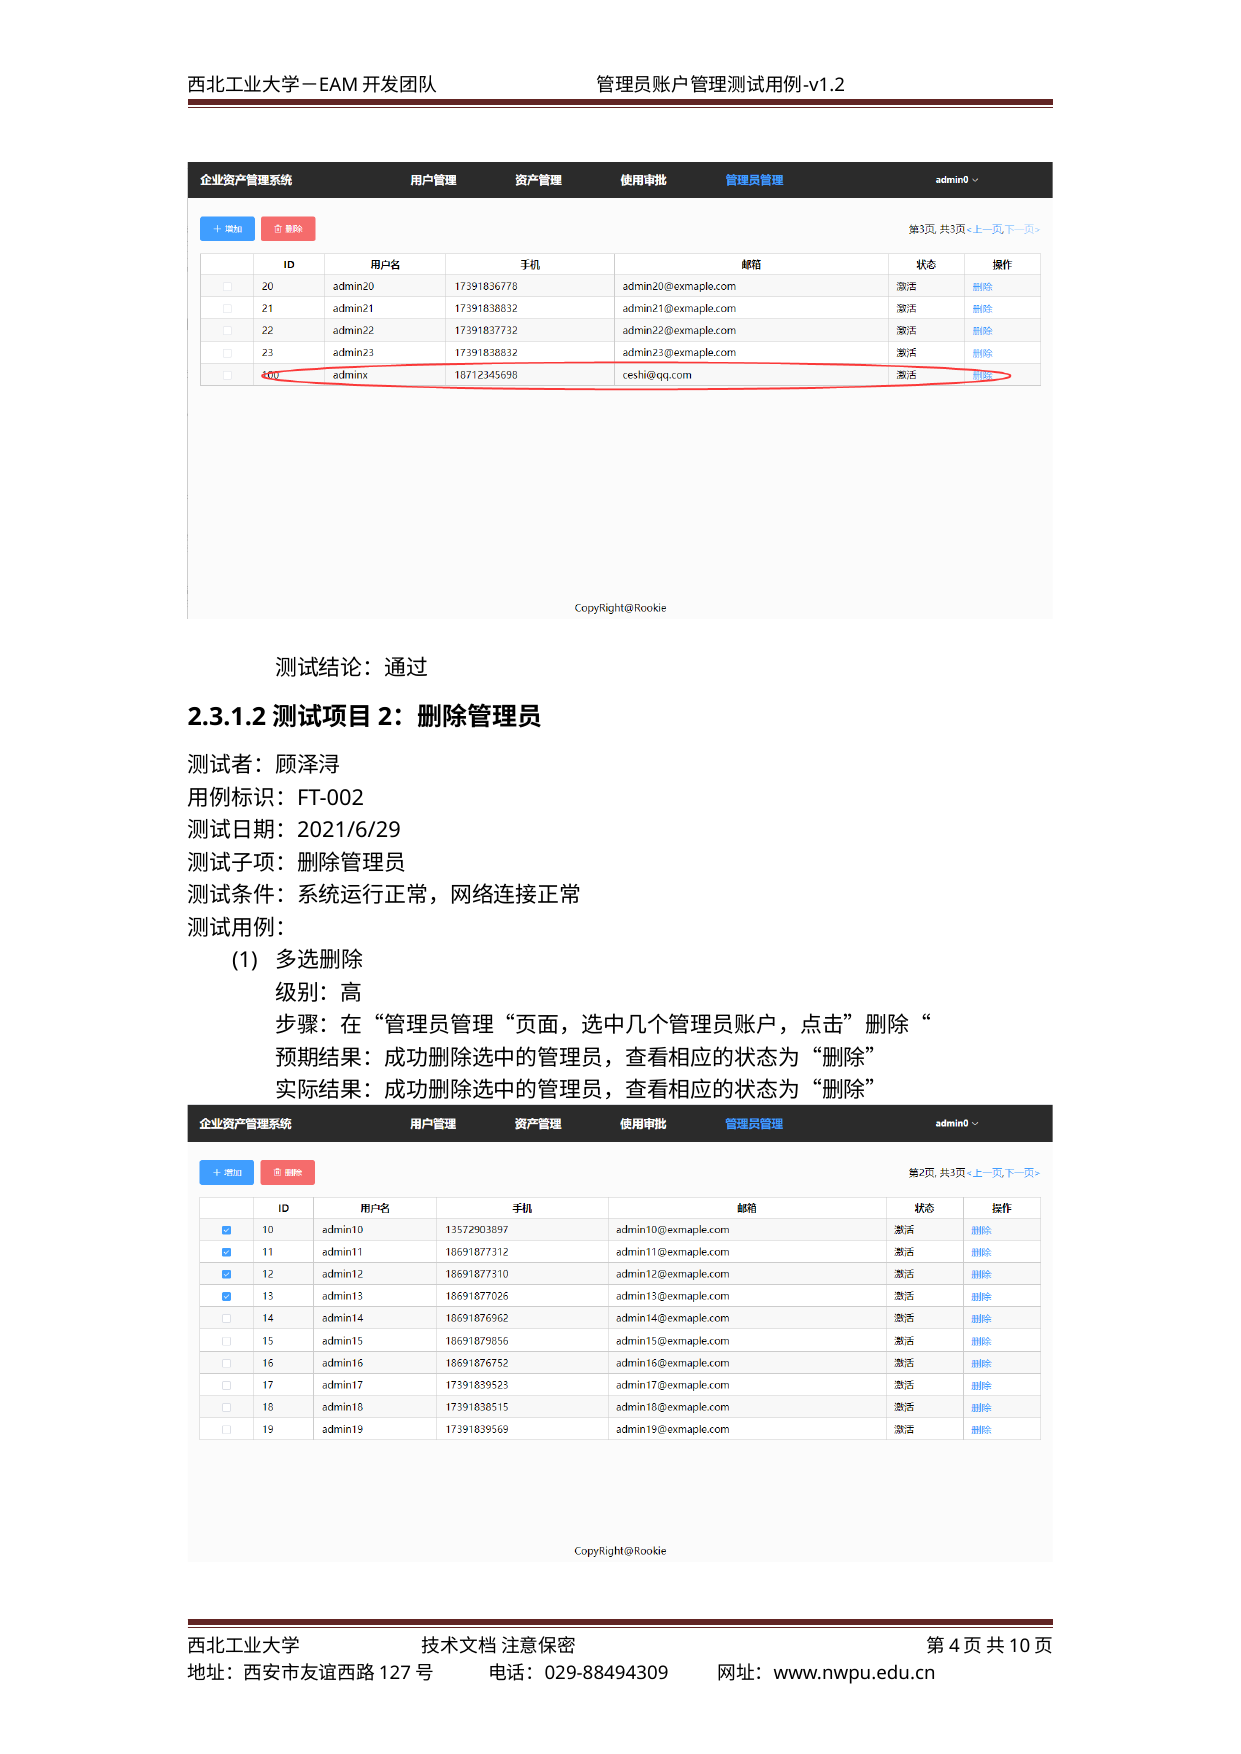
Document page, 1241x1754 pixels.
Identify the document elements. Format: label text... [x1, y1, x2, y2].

list 多选删除 [232, 942, 1053, 974]
picture [187, 162, 1053, 619]
picture [187, 1104, 1053, 1562]
text 级别：高 [231, 974, 1053, 1007]
text 测试日期：2021/6/29 [187, 812, 1053, 844]
text 测试者：顾泽浔 [187, 747, 1053, 779]
text 测试条件：系统运行正常，网络连接正常 [187, 877, 1053, 909]
text 测试用例： [187, 909, 1053, 942]
text 测试结论：通过 [231, 649, 1053, 682]
text 用例标识：FT-002 [187, 779, 1053, 812]
text 测试子项：删除管理员 [187, 844, 1053, 877]
text 预期结果：成功删除选中的管理员，查看相应的状态为“删除” [231, 1039, 1053, 1072]
text 2.3.1.2 测试项目2：删除管理员 [187, 682, 1053, 747]
text 步骤：在“管理员管理“页面，选中几个管理员账户，点击”删除“ [231, 1007, 1053, 1039]
text 实际结果：成功删除选中的管理员，查看相应的状态为“删除” [231, 1072, 1053, 1104]
